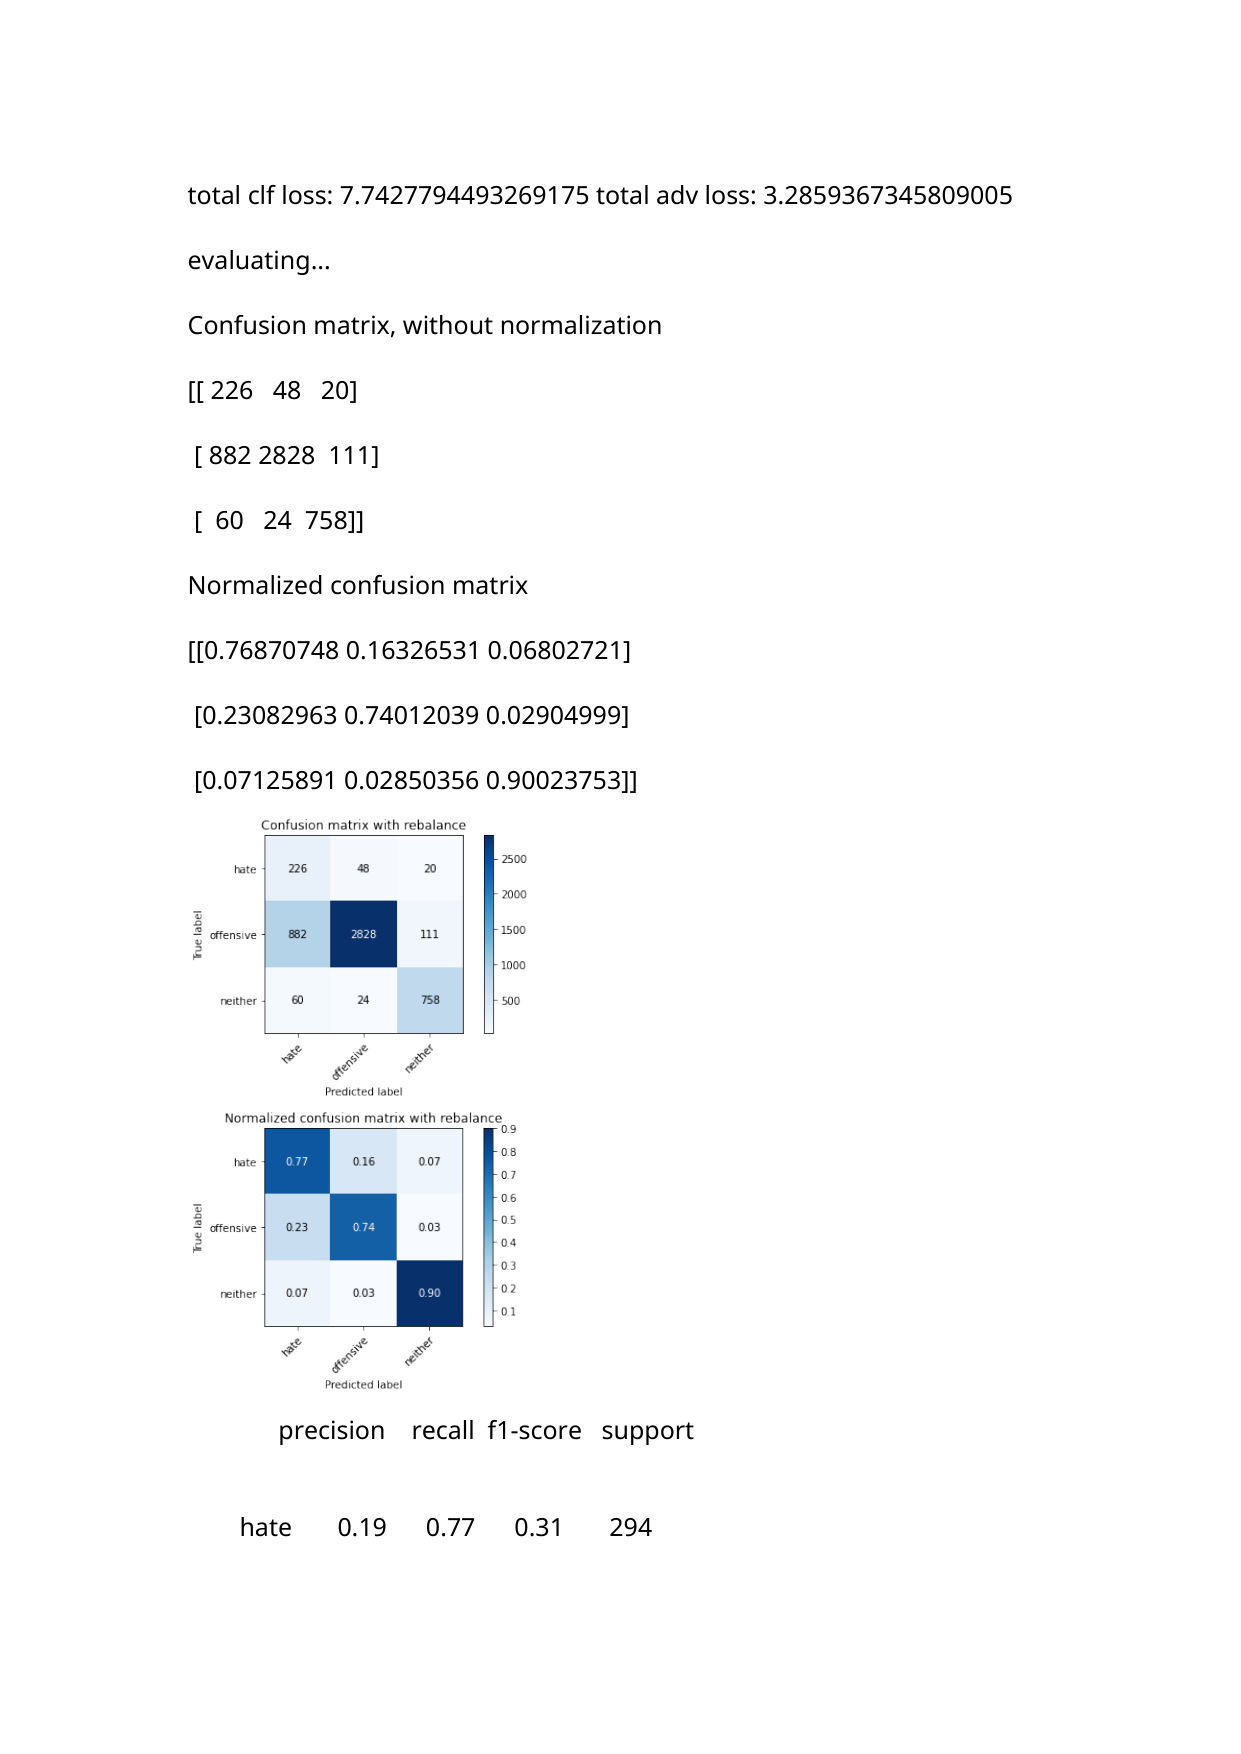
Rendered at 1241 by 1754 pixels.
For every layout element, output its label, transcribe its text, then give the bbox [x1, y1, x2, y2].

picture [187, 1105, 524, 1397]
text [ 882 2828 111] [187, 422, 1053, 487]
text Confusion matrix, without normalization [187, 292, 1053, 357]
text total clf loss: 7.7427794493269175 total adv loss: 3.2859367345809005 [187, 162, 1053, 227]
text Normalized confusion matrix [187, 552, 1053, 617]
text precision recall f1-score support [187, 1397, 1053, 1462]
text [[0.76870748 0.16326531 0.06802721] [187, 617, 1053, 682]
text [0.07125891 0.02850356 0.90023753]] [187, 747, 1053, 812]
text [[ 226 48 20] [187, 357, 1053, 422]
picture [187, 812, 534, 1104]
text [0.23082963 0.74012039 0.02904999] [187, 682, 1053, 747]
text [ 60 24 758]] [187, 487, 1053, 552]
text evaluating... [187, 227, 1053, 292]
text hate 0.19 0.77 0.31 294 [187, 1494, 1053, 1559]
